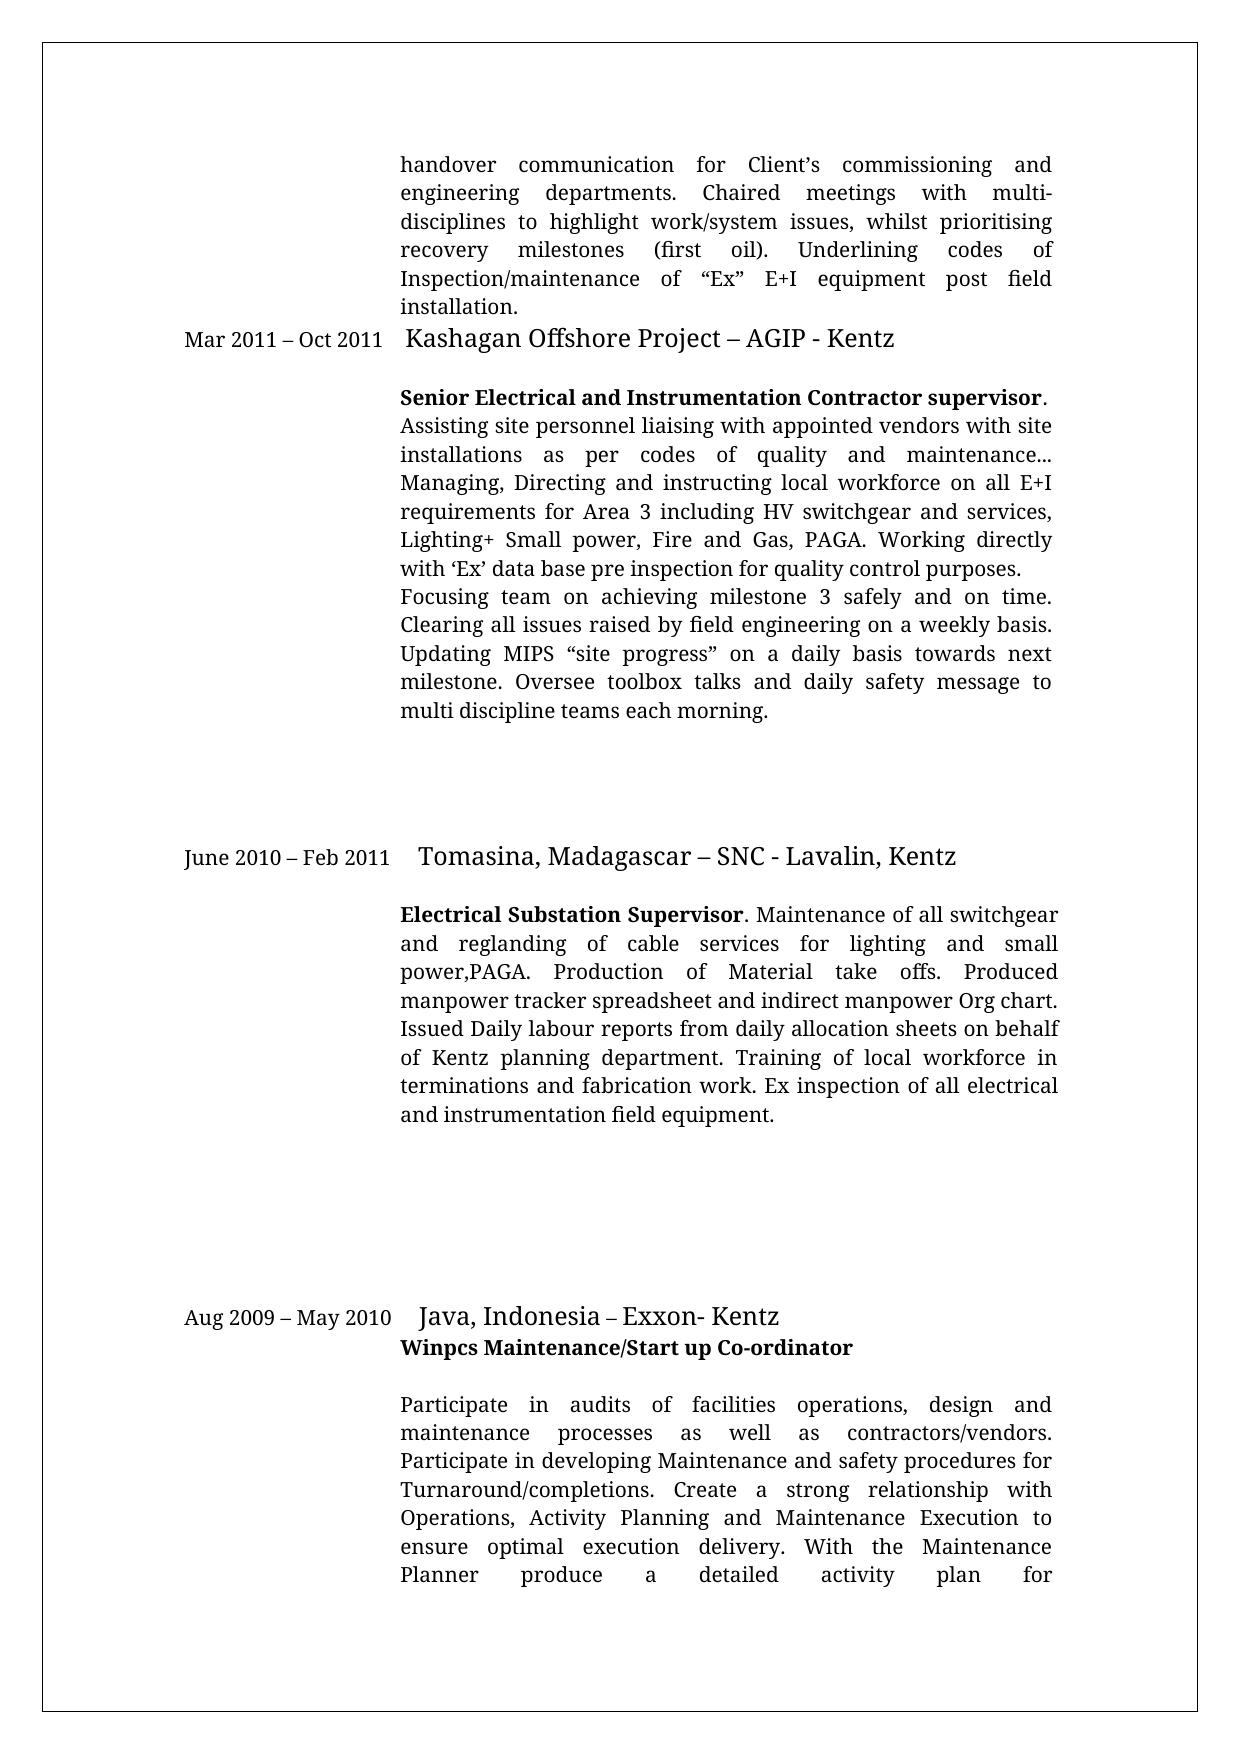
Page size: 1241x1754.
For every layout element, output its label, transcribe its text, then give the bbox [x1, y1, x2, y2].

text Aug 2009 – May 2010 Java, Indonesia – Exxon- Kentz [184, 1299, 1053, 1333]
text Focusing team on achieving milestone 3 safely and on time. Clearing all issues raised by field engineering on a weekly basis. Updating MIPS “site progress” on a daily basis towards next milestone. Oversee toolbox talks and daily safety message to multi discipline teams each morning. [400, 582, 1053, 724]
text Electrical Substation Supervisor. Maintenance of all switchgear and reglanding of cable services for lighting and small power,PAGA. Production of Material take offs. Produced manpower tracker spreadsheet and indirect manpower Org chart. Issued Daily labour reports from daily allocation sheets on behalf of Kentz planning department. Training of local workforce in terminations and fabrication work. Ex inspection of all electrical and instrumentation field equipment. [400, 901, 1059, 1128]
text Senior Electrical and Instrumentation Contractor supervisor. [400, 383, 1053, 412]
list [400, 150, 1053, 321]
text Assisting site personnel liaising with appointed vendors with site installations as per codes of quality and maintenance... Managing, Directing and instructing local workforce on all E+I requirements for Area 3 including HV switchgear and services, Lighting+ Small power, Fire and Gas, PAGA. Working directly with ‘Ex’ data base pre inspection for quality control purposes. [400, 412, 1053, 582]
text Winpcs Maintenance/Start up Co-ordinator [400, 1333, 1053, 1361]
text June 2010 – Feb 2011 Tomasina, Madagascar – SNC - Lavalin, Kentz [184, 838, 1053, 872]
text Mar 2011 – Oct 2011 Kashagan Offshore Project – AGIP - Kentz [184, 321, 1053, 355]
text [400, 1390, 1053, 1589]
